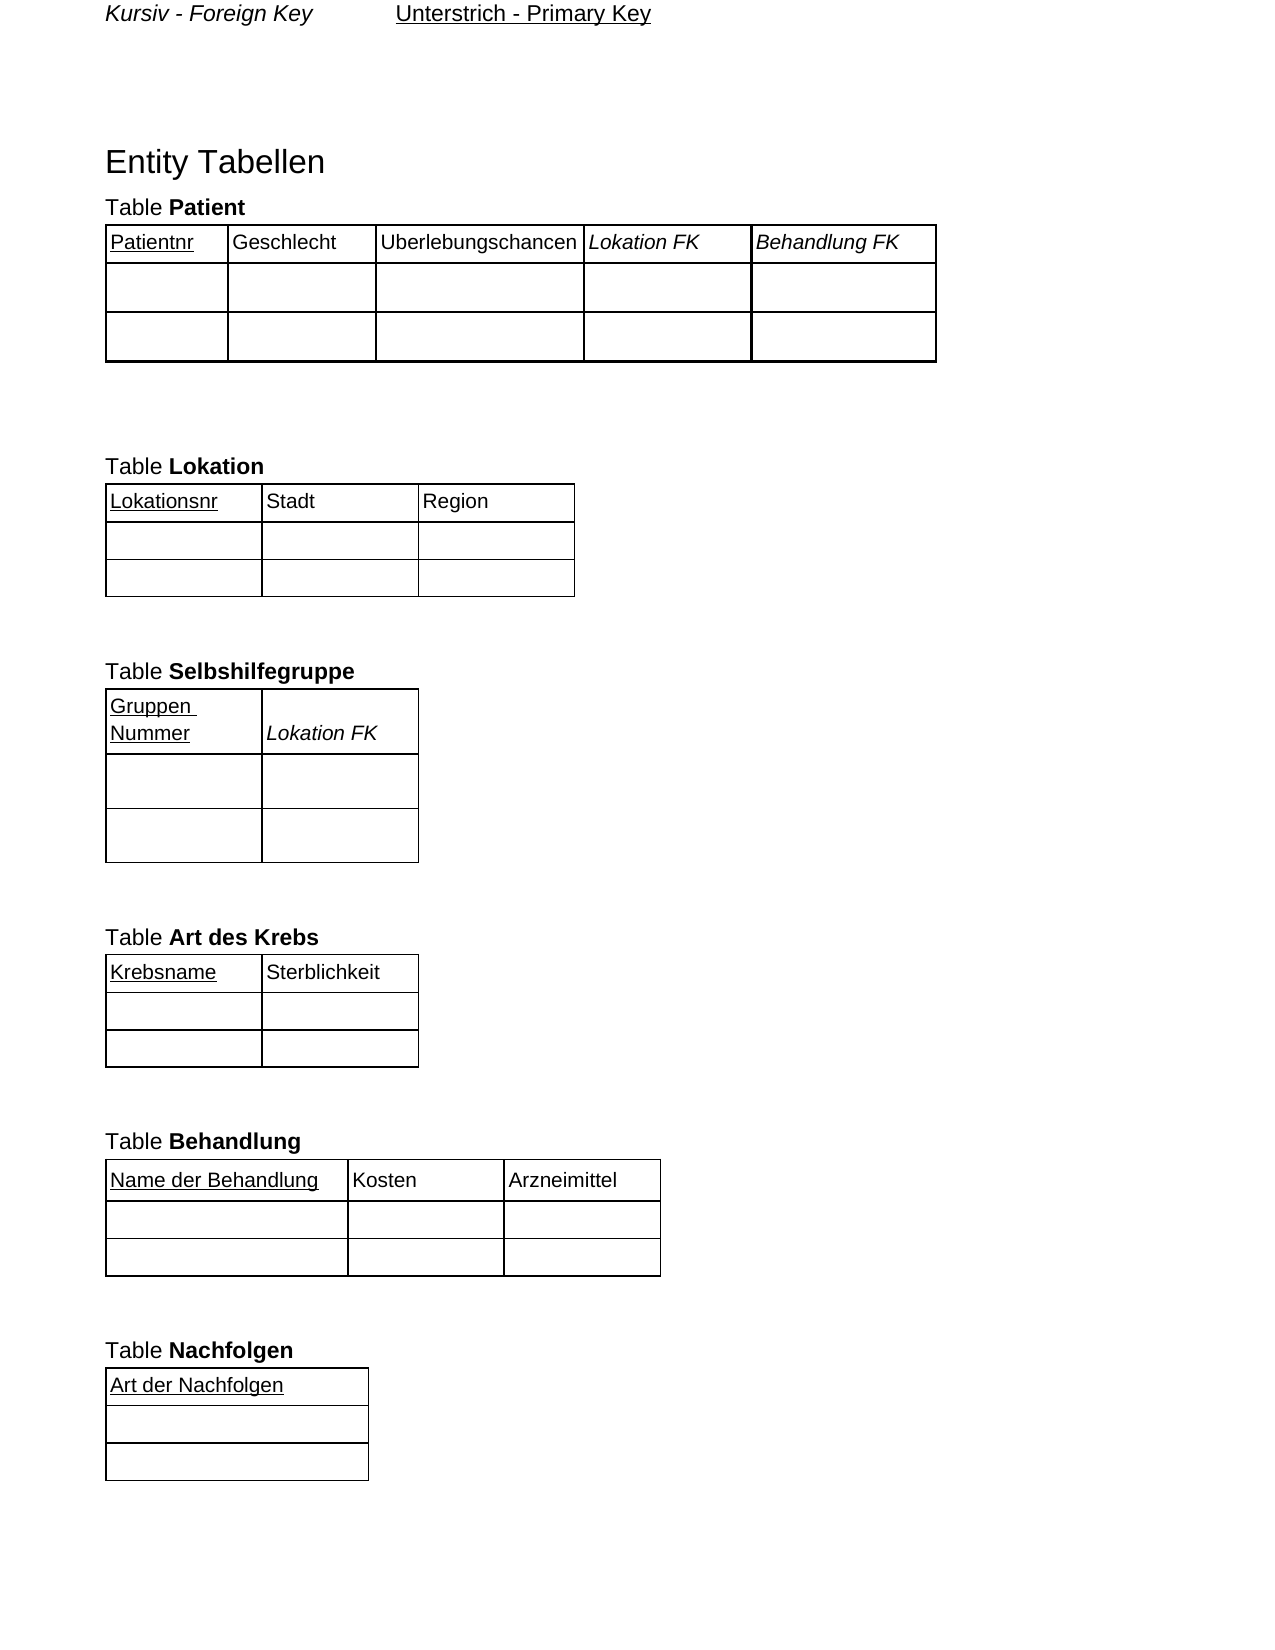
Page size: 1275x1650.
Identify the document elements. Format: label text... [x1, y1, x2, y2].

table_cell [505, 1239, 660, 1275]
table_header Lokation FK [585, 226, 750, 262]
table_cell [349, 1202, 503, 1237]
table_cell [107, 523, 261, 558]
table_header Lokationsnr [107, 485, 261, 521]
table_cell [585, 264, 750, 311]
table_cell [107, 993, 261, 1029]
table_header Patientnr [107, 226, 227, 262]
table_header Region [419, 485, 574, 521]
text Table Art des Krebs [105, 923, 1170, 950]
table_cell [107, 1239, 347, 1275]
table_header Krebsname [107, 955, 261, 991]
table_cell [753, 264, 935, 311]
subtitle Entity Tabellen [105, 142, 1170, 181]
table_cell [107, 809, 261, 862]
table_cell [505, 1202, 660, 1237]
table_cell [263, 993, 418, 1029]
table_cell [107, 560, 261, 596]
table_header Geschlecht [229, 226, 375, 262]
table_cell [377, 264, 583, 311]
table_cell [419, 560, 574, 596]
table_header Sterblichkeit [263, 955, 418, 991]
table_cell [107, 1202, 347, 1237]
table_cell [349, 1239, 503, 1275]
table_cell [377, 313, 583, 360]
table_cell [263, 755, 418, 807]
table_cell [753, 313, 935, 360]
table_cell [107, 1406, 368, 1442]
table_header Art der Nachfolgen [107, 1369, 368, 1405]
table_header Uberlebungschancen [377, 226, 583, 262]
table_cell [107, 313, 227, 360]
table_cell [107, 755, 261, 807]
table_cell [419, 523, 574, 558]
table_header Arzneimittel [505, 1160, 660, 1200]
text Table Lokation [105, 453, 1170, 479]
text Table Patient [105, 193, 1170, 220]
table_cell [107, 1444, 368, 1479]
table_header Lokation FK [263, 690, 418, 753]
table_header Kosten [349, 1160, 503, 1200]
table_cell [229, 264, 375, 311]
text Table Behandlung [105, 1128, 1170, 1154]
table_header Behandlung FK [753, 226, 935, 262]
table_cell [585, 313, 750, 360]
table_cell [263, 560, 418, 596]
text Table Nachfolgen [105, 1337, 1170, 1363]
table_cell [229, 313, 375, 360]
table_header Gruppen Nummer [107, 690, 261, 753]
table_cell [263, 809, 418, 862]
table_cell [107, 264, 227, 311]
table_cell [263, 523, 418, 558]
table_cell [263, 1031, 418, 1066]
table_cell [107, 1031, 261, 1066]
text Table Selbshilfegruppe [105, 658, 1170, 684]
table_header Name der Behandlung [107, 1160, 347, 1200]
table_header Stadt [263, 485, 418, 521]
